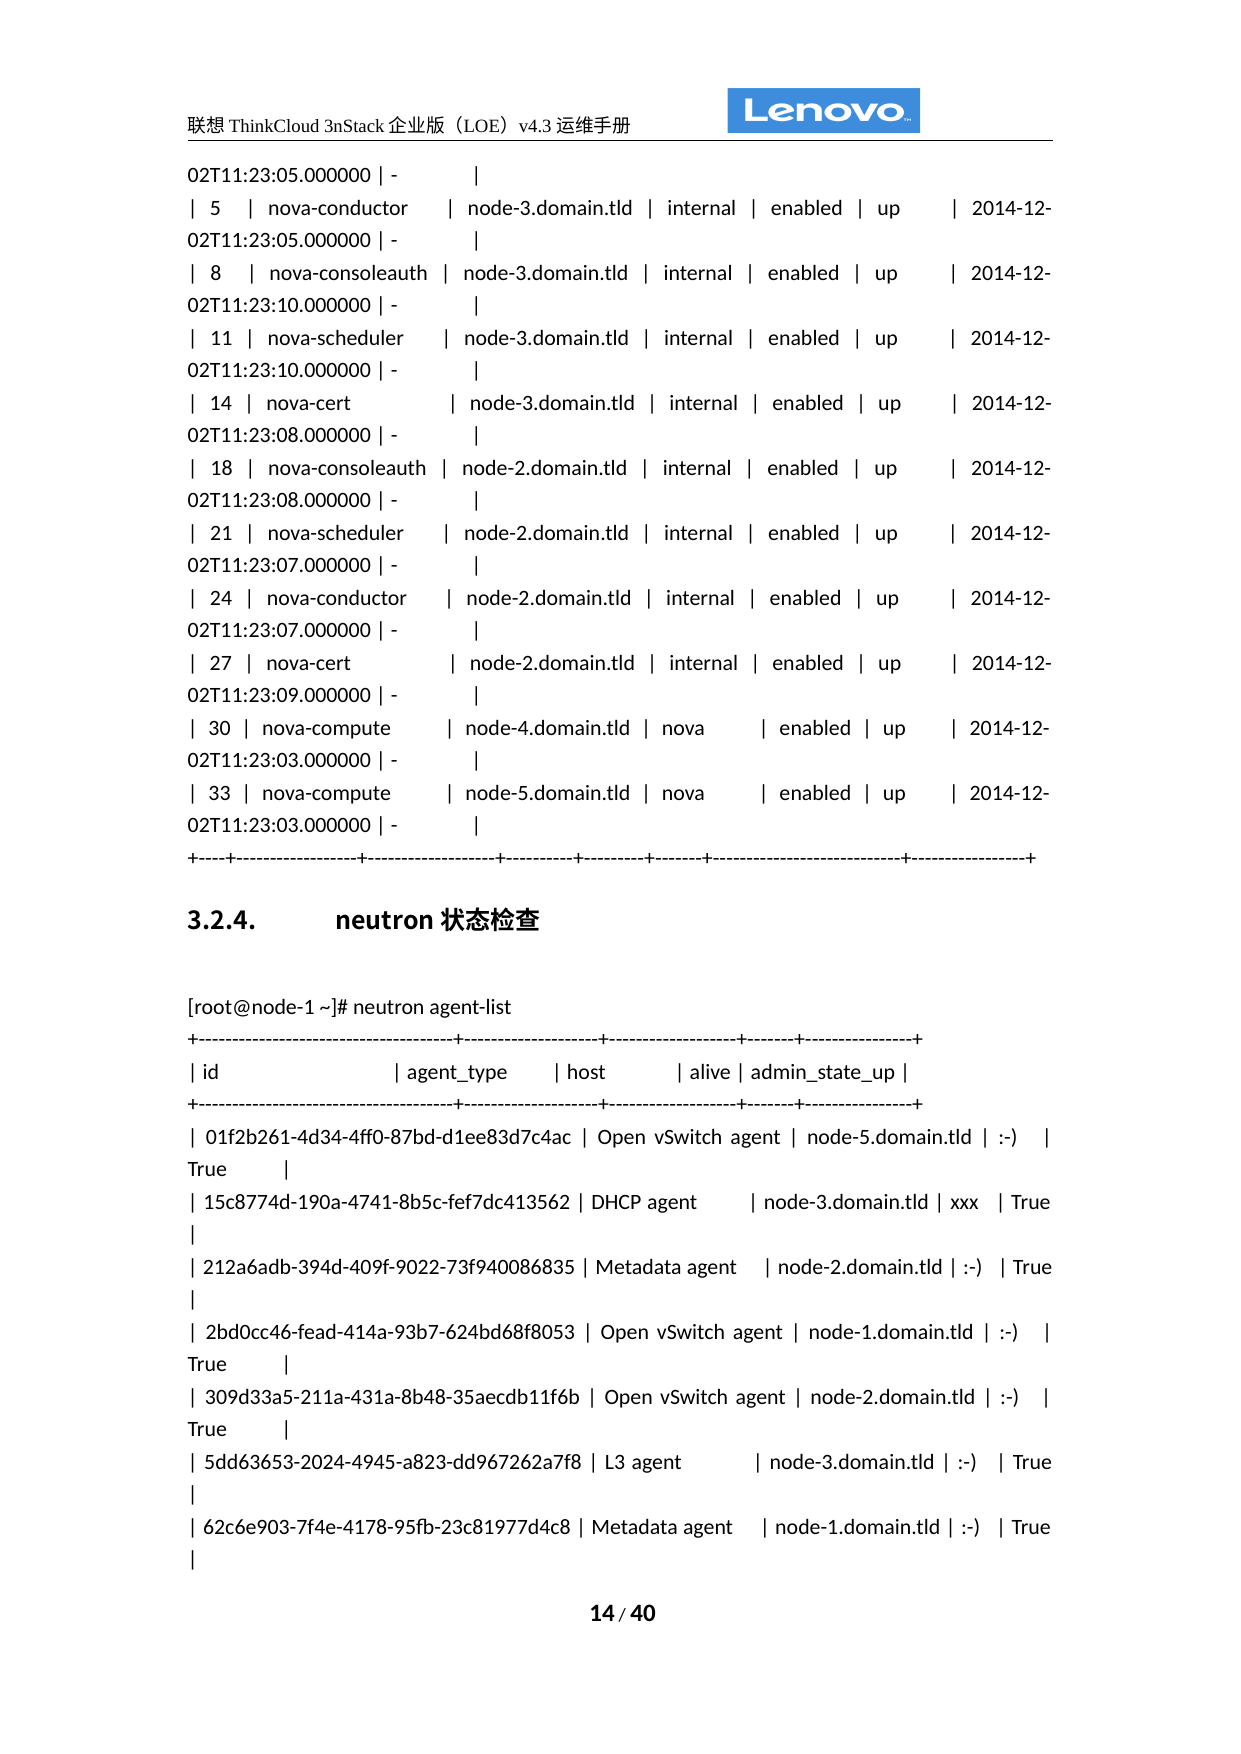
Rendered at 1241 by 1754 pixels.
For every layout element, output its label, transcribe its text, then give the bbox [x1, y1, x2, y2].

text | 21 | nova-scheduler | node-2.domain.tld | internal | enabled | up | 2014-12-02T11:23:07.000000 | - | [187, 516, 1053, 581]
text | 11 | nova-scheduler | node-3.domain.tld | internal | enabled | up | 2014-12-02T11:23:10.000000 | - | [187, 321, 1053, 386]
text | 01f2b261-4d34-4ff0-87bd-d1ee83d7c4ac | Open vSwitch agent | node-5.domain.tld | :-) | True | [187, 1120, 1053, 1185]
text | 62c6e903-7f4e-4178-95fb-23c81977d4c8 | Metadata agent | node-1.domain.tld | :-) | True | [187, 1510, 1053, 1575]
text | 18 | nova-consoleauth | node-2.domain.tld | internal | enabled | up | 2014-12-02T11:23:08.000000 | - | [187, 451, 1053, 516]
text [root@node-1 ~]# neutron agent-list [187, 990, 1053, 1022]
text | 212a6adb-394d-409f-9022-73f940086835 | Metadata agent | node-2.domain.tld | :-) | True | [187, 1250, 1053, 1315]
text | 15c8774d-190a-4741-8b5c-fef7dc413562 | DHCP agent | node-3.domain.tld | xxx | True | [187, 1185, 1053, 1250]
text | 27 | nova-cert | node-2.domain.tld | internal | enabled | up | 2014-12-02T11:23:09.000000 | - | [187, 646, 1053, 711]
text | 33 | nova-compute | node-5.domain.tld | nova | enabled | up | 2014-12-02T11:23:03.000000 | - | [187, 776, 1053, 841]
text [187, 158, 1053, 191]
text +----+------------------+-------------------+----------+---------+-------+----------------------------+-----------------+ [187, 841, 1053, 873]
text +--------------------------------------+--------------------+-------------------+-------+----------------+ [187, 1087, 1053, 1120]
subtitle neutron状态检查 [187, 886, 1053, 951]
text | 5 | nova-conductor | node-3.domain.tld | internal | enabled | up | 2014-12-02T11:23:05.000000 | - | [187, 191, 1053, 256]
text | 14 | nova-cert | node-3.domain.tld | internal | enabled | up | 2014-12-02T11:23:08.000000 | - | [187, 386, 1053, 451]
text +--------------------------------------+--------------------+-------------------+-------+----------------+ [187, 1022, 1053, 1055]
text | 309d33a5-211a-431a-8b48-35aecdb11f6b | Open vSwitch agent | node-2.domain.tld | :-) | True | [187, 1380, 1053, 1445]
text | 8 | nova-consoleauth | node-3.domain.tld | internal | enabled | up | 2014-12-02T11:23:10.000000 | - | [187, 256, 1053, 321]
picture [727, 88, 921, 133]
text | 2bd0cc46-fead-414a-93b7-624bd68f8053 | Open vSwitch agent | node-1.domain.tld | :-) | True | [187, 1315, 1053, 1380]
text | id | agent_type | host | alive | admin_state_up | [187, 1055, 1053, 1087]
text | 24 | nova-conductor | node-2.domain.tld | internal | enabled | up | 2014-12-02T11:23:07.000000 | - | [187, 581, 1053, 646]
text | 30 | nova-compute | node-4.domain.tld | nova | enabled | up | 2014-12-02T11:23:03.000000 | - | [187, 711, 1053, 776]
text | 5dd63653-2024-4945-a823-dd967262a7f8 | L3 agent | node-3.domain.tld | :-) | True | [187, 1445, 1053, 1510]
